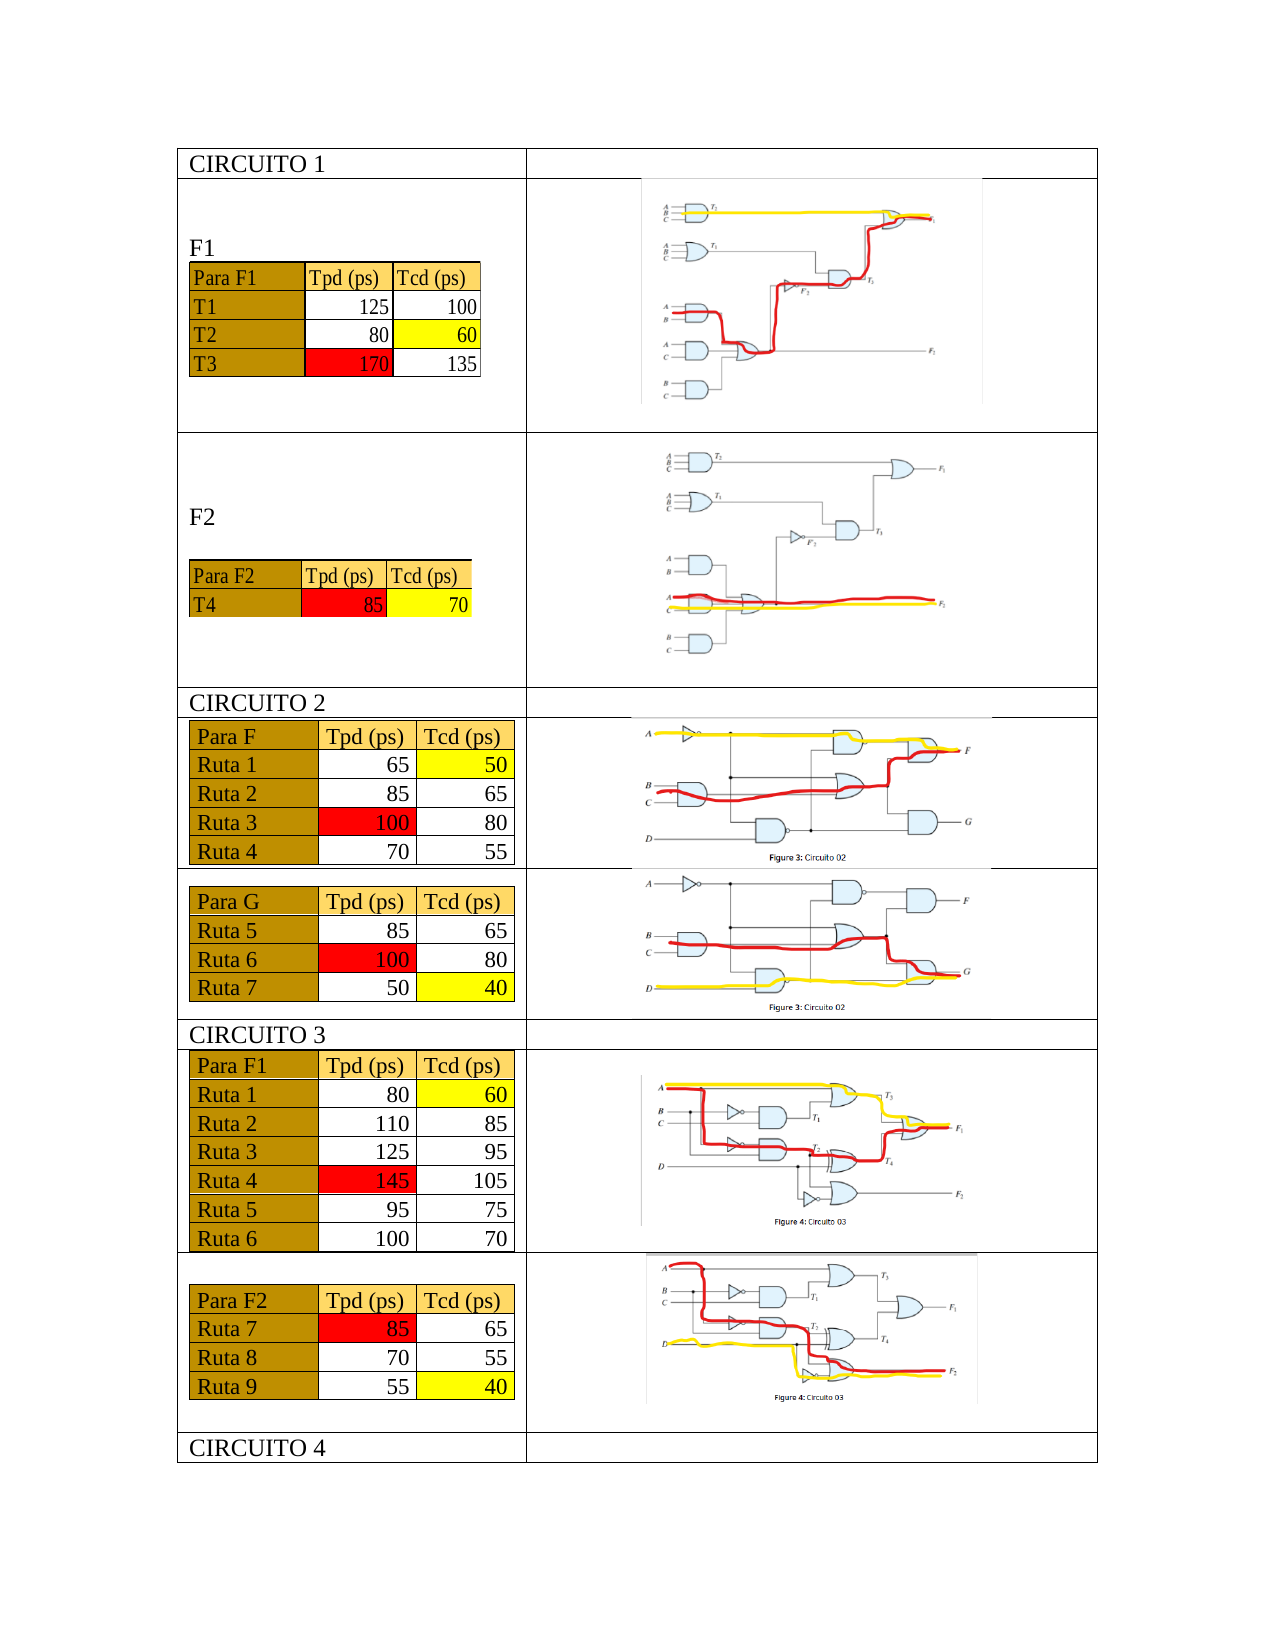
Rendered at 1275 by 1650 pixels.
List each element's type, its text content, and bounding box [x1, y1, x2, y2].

table_cell [417, 1137, 514, 1165]
table_cell [417, 1195, 514, 1222]
table_cell [527, 718, 631, 868]
table_cell [178, 718, 526, 868]
table_cell [319, 1108, 416, 1136]
picture [641, 178, 983, 404]
table_cell [178, 1253, 526, 1432]
table_cell [527, 1253, 1097, 1432]
table_cell [992, 869, 1097, 1019]
table_header CIRCUITO 1 [178, 149, 526, 177]
table_cell [527, 869, 632, 1019]
table_cell CIRCUITO 4 [178, 1433, 526, 1462]
table_cell [417, 1166, 514, 1194]
table_cell [319, 1137, 416, 1165]
table_cell [417, 1223, 514, 1251]
table_cell [417, 1108, 514, 1136]
table_cell [319, 1080, 416, 1107]
table_cell CIRCUITO 3 [178, 1020, 526, 1049]
table_cell [527, 433, 1097, 687]
table_cell F1 [178, 179, 526, 432]
table_cell [527, 179, 1097, 432]
table_cell [178, 1050, 189, 1252]
table_header [527, 149, 1097, 177]
table_cell [178, 869, 526, 1019]
table_cell [527, 1020, 1097, 1049]
table_cell [515, 1050, 526, 1252]
table_cell [527, 688, 1097, 717]
table_cell CIRCUITO 2 [178, 688, 526, 717]
picture [645, 433, 979, 659]
table_cell [319, 1223, 416, 1251]
table_cell [319, 1195, 416, 1222]
table_cell [993, 718, 1097, 868]
table_cell [527, 1050, 1097, 1252]
table_cell F2 [178, 433, 526, 687]
table_cell [527, 1433, 1097, 1462]
